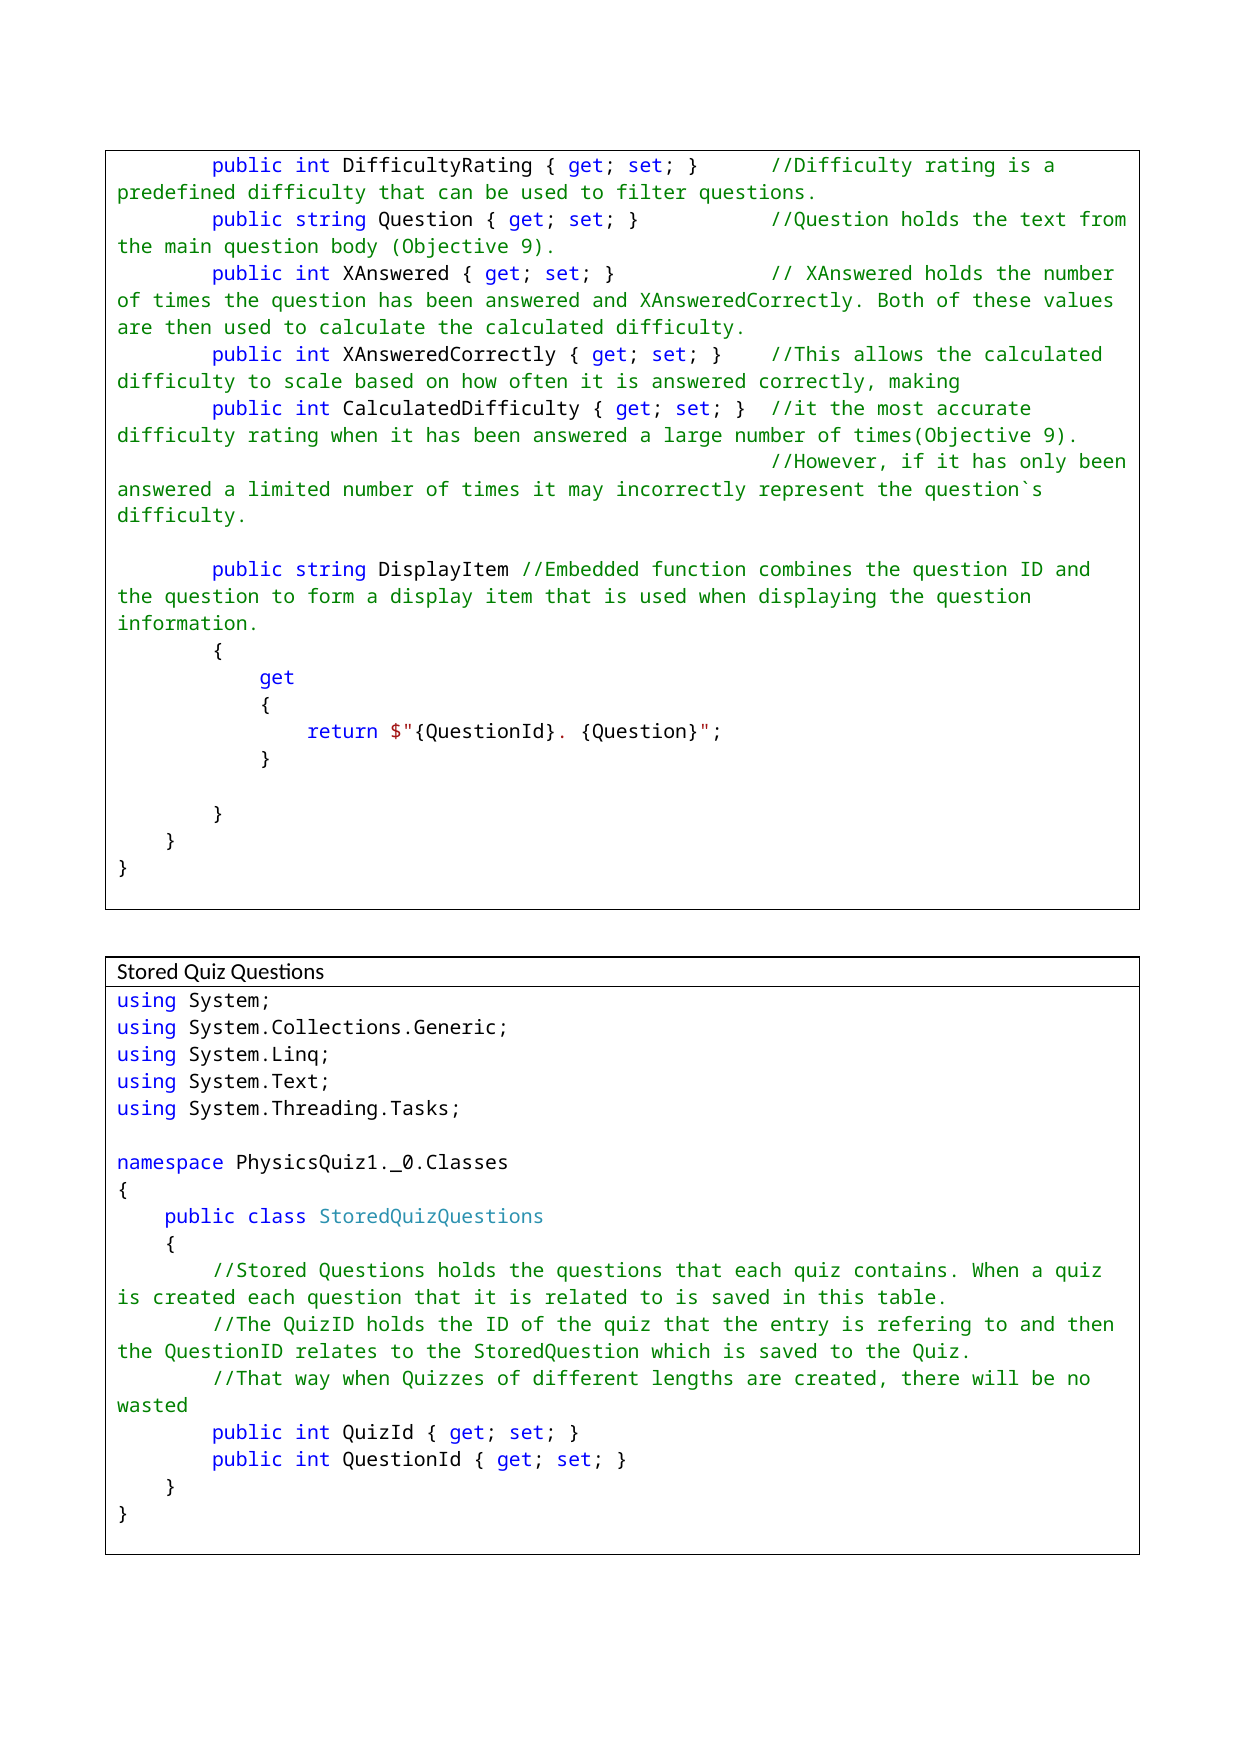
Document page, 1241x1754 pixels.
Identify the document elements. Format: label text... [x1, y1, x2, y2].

table_cell using System; using System.Collections.Generic; using System.Linq; using System.Text; using System.Threading.Tasks; namespace PhysicsQuiz1._0.Classes { public class StoredQuizQuestions { //Stored Questions holds the questions that each quiz contains. When a quiz is created each question that it is related to is saved in this table. //The QuizID holds the ID of the quiz that the entry is refering to and then the QuestionID relates to the StoredQuestion which is saved to the Quiz. //That way when Quizzes of different lengths are created, there will be no wasted public int QuizId { get; set; } public int QuestionId { get; set; } } } [106, 987, 1139, 1554]
table_header Stored Quiz Questions [106, 958, 1139, 986]
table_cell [106, 151, 1139, 908]
